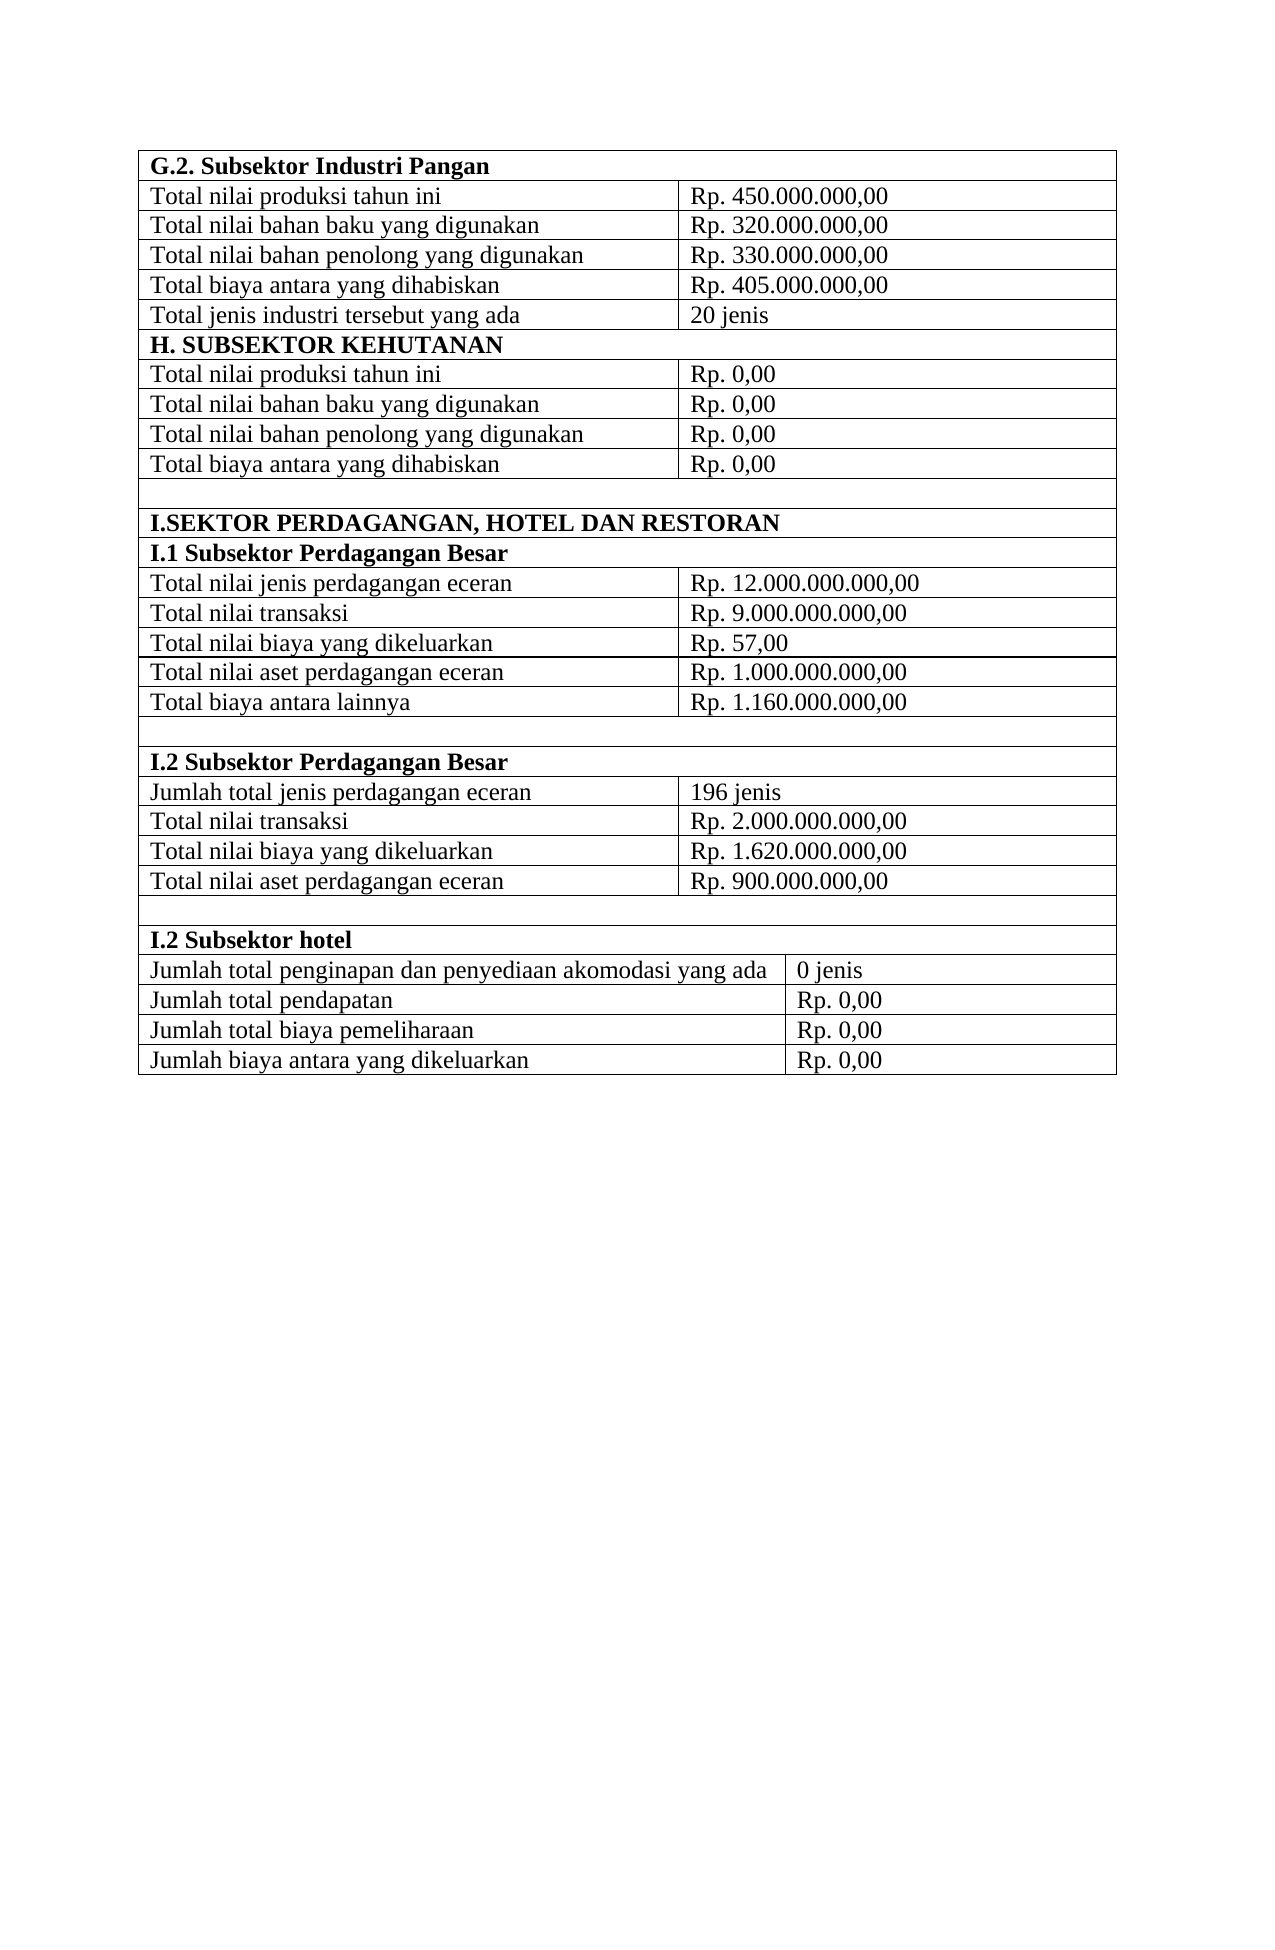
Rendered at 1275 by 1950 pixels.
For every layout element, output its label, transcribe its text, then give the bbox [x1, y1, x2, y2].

table_cell Total nilai aset perdagangan eceran [139, 866, 678, 895]
table_cell Total nilai biaya yang dikeluarkan [139, 836, 678, 865]
table_cell Rp. 405.000.000,00 [679, 270, 1116, 299]
table_cell Rp. 0,00 [679, 449, 1116, 478]
table_cell [139, 479, 1116, 507]
table_cell Rp. 0,00 [679, 419, 1116, 448]
table_cell Total nilai jenis perdagangan eceran [139, 568, 678, 597]
table_cell Rp. 1.160.000.000,00 [679, 687, 1116, 716]
table_cell Rp. 57,00 [679, 628, 1116, 656]
table_cell Jumlah total penginapan dan penyediaan akomodasi yang ada [139, 955, 785, 984]
table_cell 0 jenis [786, 955, 1116, 984]
table_cell Rp. 0,00 [786, 1015, 1116, 1044]
table_cell [139, 717, 1116, 746]
table_cell Rp. 2.000.000.000,00 [679, 806, 1116, 835]
table_cell Total nilai bahan penolong yang digunakan [139, 419, 678, 448]
table_cell Jumlah total biaya pemeliharaan [139, 1015, 785, 1044]
table_cell Total biaya antara lainnya [139, 687, 678, 716]
table_cell Rp. 0,00 [786, 1045, 1116, 1073]
table_cell Rp. 1.000.000.000,00 [679, 658, 1116, 686]
table_cell Rp. 330.000.000,00 [679, 240, 1116, 269]
table_cell I.2 Subsektor Perdagangan Besar [139, 747, 1116, 776]
table_cell Rp. 1.620.000.000,00 [679, 836, 1116, 865]
table_cell G.2. Subsektor Industri Pangan [139, 151, 1116, 180]
table_cell Total nilai produksi tahun ini [139, 360, 678, 388]
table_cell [139, 240, 678, 269]
table_cell 196 jenis [679, 777, 1116, 805]
table_cell Total biaya antara yang dihabiskan [139, 449, 678, 478]
table_cell Total nilai aset perdagangan eceran [139, 658, 678, 686]
table_cell Rp. 900.000.000,00 [679, 866, 1116, 895]
table_cell Rp. 12.000.000.000,00 [679, 568, 1116, 597]
table_cell Rp. 450.000.000,00 [679, 181, 1116, 209]
table_cell I.2 Subsektor hotel [139, 926, 1116, 954]
table_cell Total nilai transaksi [139, 806, 678, 835]
table_cell 20 jenis [679, 300, 1116, 329]
table_cell Rp. 0,00 [679, 389, 1116, 418]
table_cell Jumlah biaya antara yang dikeluarkan [139, 1045, 785, 1073]
table_cell I.1 Subsektor Perdagangan Besar [139, 538, 1116, 567]
table_cell Total nilai biaya yang dikeluarkan [139, 628, 678, 656]
table_cell Total nilai bahan baku yang digunakan [139, 211, 678, 239]
table_cell Rp. 0,00 [786, 985, 1116, 1014]
table_cell Rp. 0,00 [679, 360, 1116, 388]
table_cell Total nilai transaksi [139, 598, 678, 627]
table_cell Total jenis industri tersebut yang ada [139, 300, 678, 329]
table_cell Total biaya antara yang dihabiskan [139, 270, 678, 299]
table_cell Total nilai produksi tahun ini [139, 181, 678, 209]
table_cell H. SUBSEKTOR KEHUTANAN [139, 330, 1116, 358]
table_cell Rp. 9.000.000.000,00 [679, 598, 1116, 627]
table_cell Total nilai bahan baku yang digunakan [139, 389, 678, 418]
table_cell [139, 896, 1116, 924]
table_cell Rp. 320.000.000,00 [679, 211, 1116, 239]
table_cell Jumlah total pendapatan [139, 985, 785, 1014]
table_cell Jumlah total jenis perdagangan eceran [139, 777, 678, 805]
table_cell I.SEKTOR PERDAGANGAN, HOTEL DAN RESTORAN [139, 509, 1116, 537]
